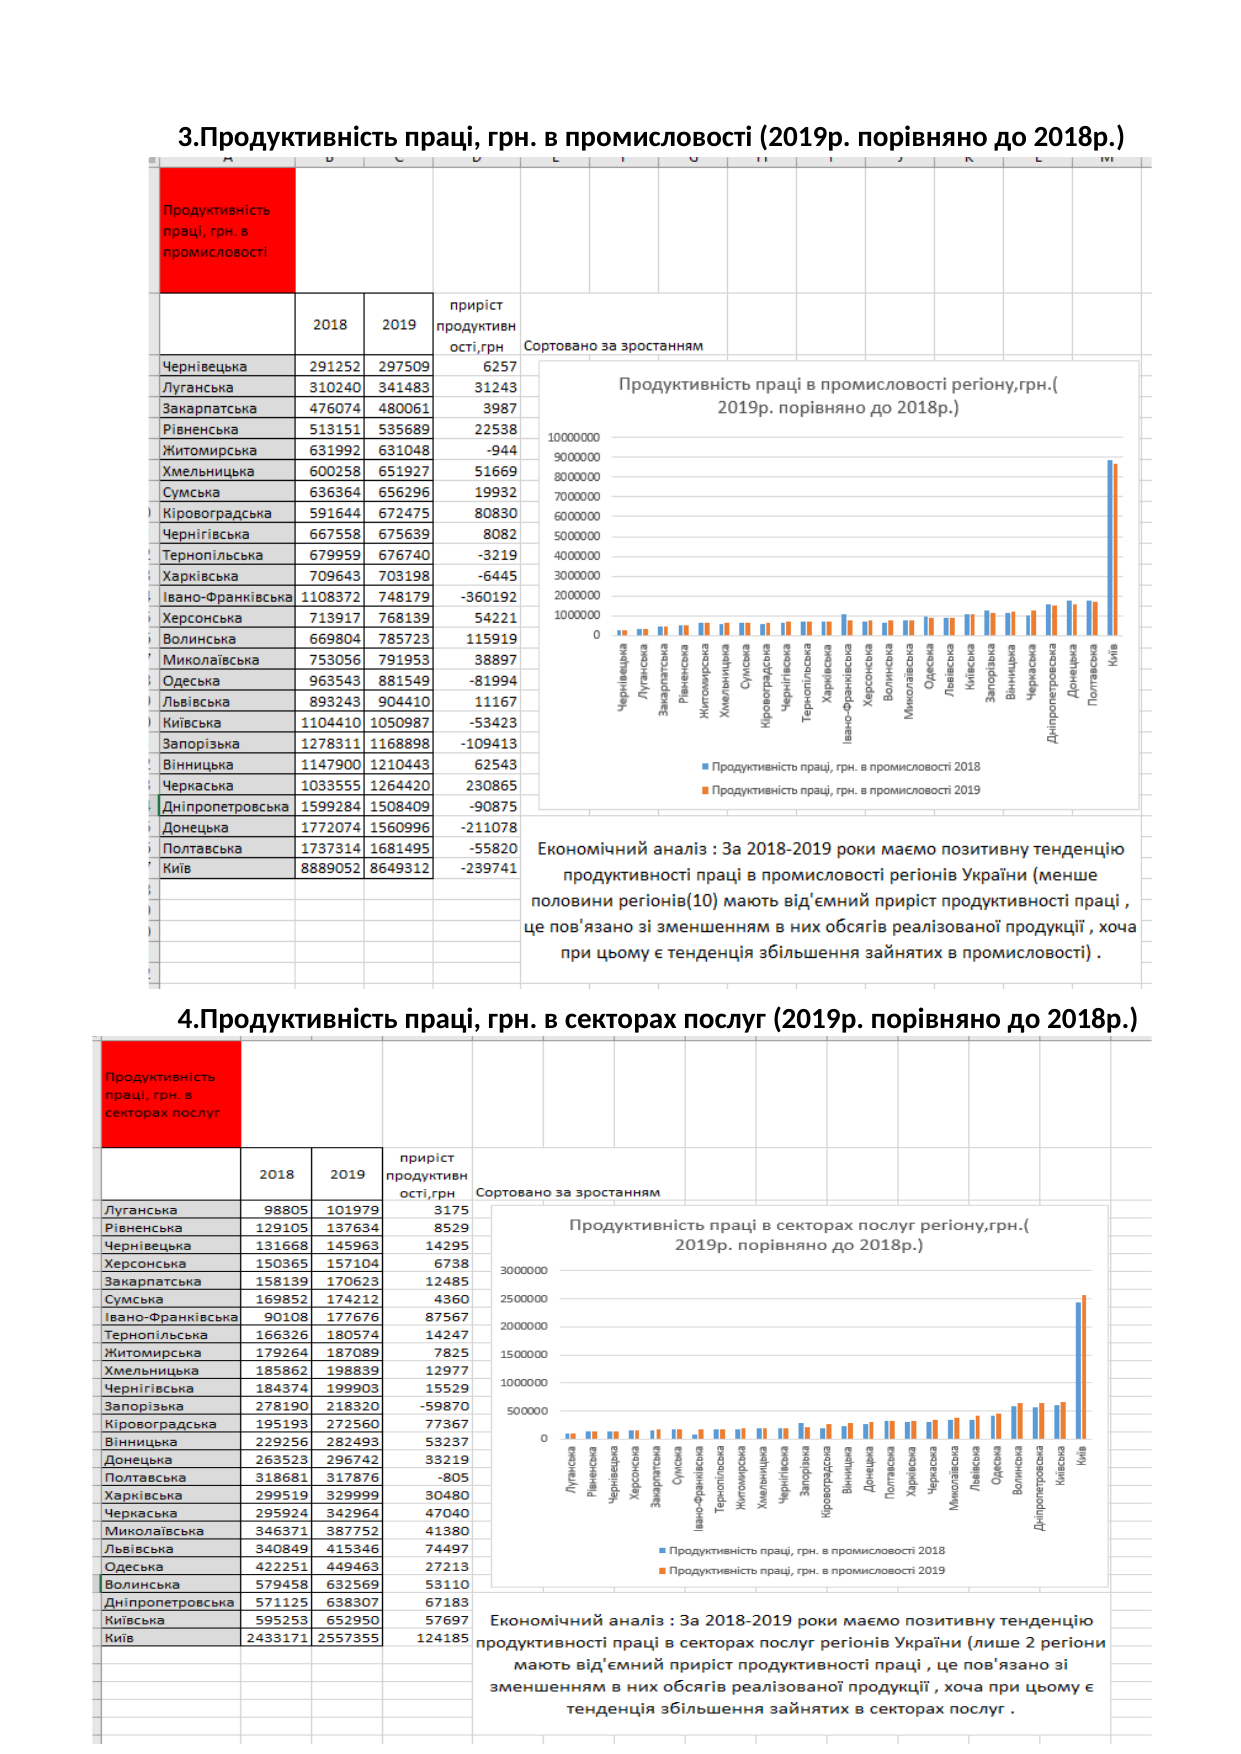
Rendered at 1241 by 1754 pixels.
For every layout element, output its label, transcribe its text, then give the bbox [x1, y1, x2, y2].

picture [92, 1036, 1152, 1744]
picture [148, 157, 1152, 989]
text 3.Продуктивність праці, грн. в промисловості (2019р. порівняно до 2018р.) [177, 118, 1152, 154]
text 4.Продуктивність праці, грн. в секторах послуг (2019р. порівняно до 2018р.) [177, 1000, 1152, 1035]
